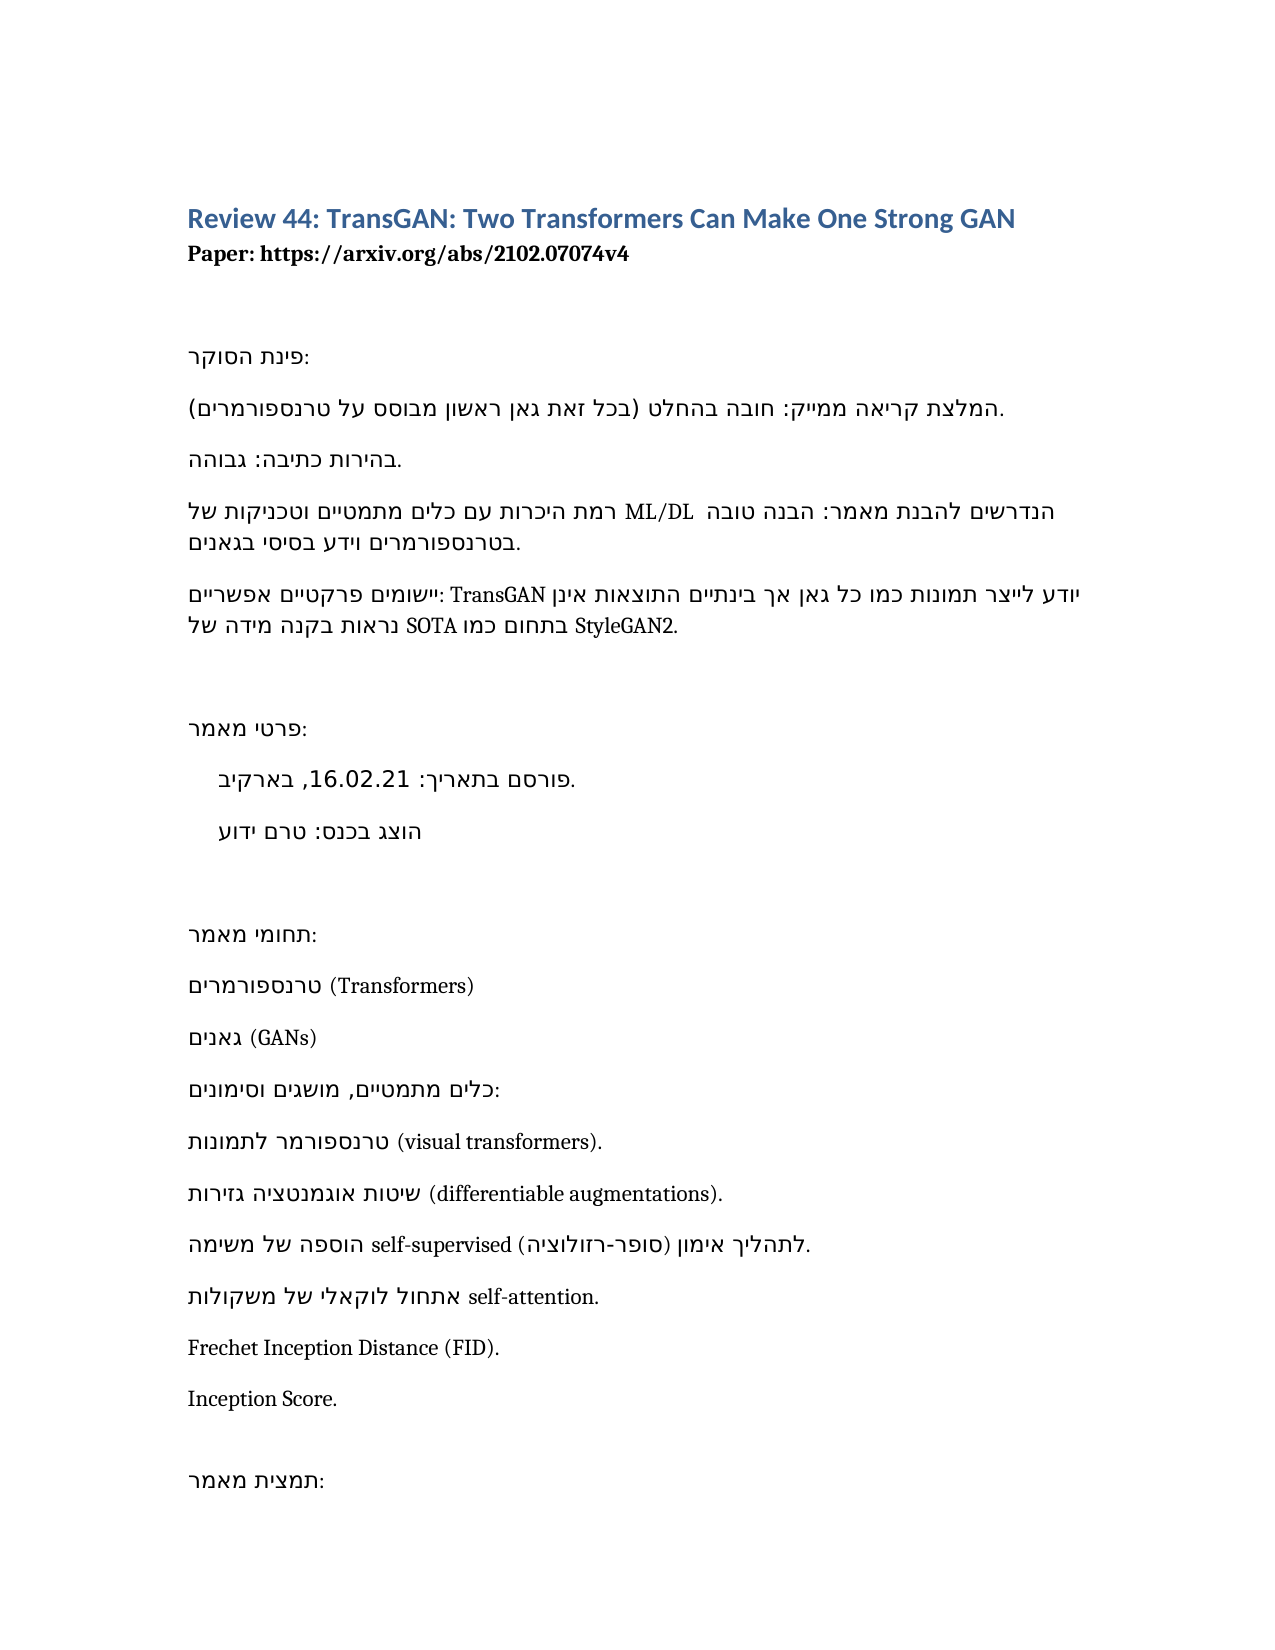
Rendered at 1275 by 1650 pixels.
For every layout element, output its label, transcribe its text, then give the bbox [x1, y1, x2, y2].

subtitle Review 44: TransGAN: Two Transformers Can Make One Strong GAN [187, 200, 1087, 236]
text אתחול לוקאלי של משקולות self-attention. [187, 1283, 1087, 1310]
text Paper: https://arxiv.org/abs/2102.07074v4 [187, 241, 1087, 267]
text Frechet Inception Distance (FID). [187, 1335, 1087, 1361]
text המלצת קריאה ממייק: חובה בהחלט (בכל זאת גאן ראשון מבוסס על טרנספורמרים). [187, 395, 1087, 422]
text יישומים פרקטיים אפשריים: TransGAN יודע לייצר תמונות כמו כל גאן אך בינתיים התוצאות אינן נראות בקנה מידה של SOTA בתחום כמו StyleGAN2. [187, 581, 1087, 639]
text פינת הסוקר: [187, 343, 1087, 370]
text תחומי מאמר: [187, 921, 1087, 948]
text הוספה של משימה self-supervised (סופר-רזולוציה) לתהליך אימון. [187, 1231, 1087, 1258]
text טרנספורמרים (Transformers) [187, 973, 1087, 999]
text פורסם בתאריך: 16.02.21, בארקיב. [187, 767, 1087, 793]
text הוצג בכנס: טרם ידוע [187, 818, 1087, 845]
text טרנספורמר לתמונות (visual transformers). [187, 1128, 1087, 1155]
text רמת היכרות עם כלים מתמטיים וטכניקות של ML/DL הנדרשים להבנת מאמר: הבנה טובה בטרנספורמרים וידע בסיסי בגאנים. [187, 498, 1087, 556]
text גאנים (GANs) [187, 1024, 1087, 1051]
text תמצית מאמר: [187, 1467, 1087, 1494]
text Inception Score. [187, 1386, 1087, 1443]
text שיטות אוגמנטציה גזירות (differentiable augmentations). [187, 1180, 1087, 1207]
text כלים מתמטיים, מושגים וסימונים: [187, 1076, 1087, 1103]
text בהירות כתיבה: גבוהה. [187, 447, 1087, 473]
text פרטי מאמר: [187, 715, 1087, 742]
